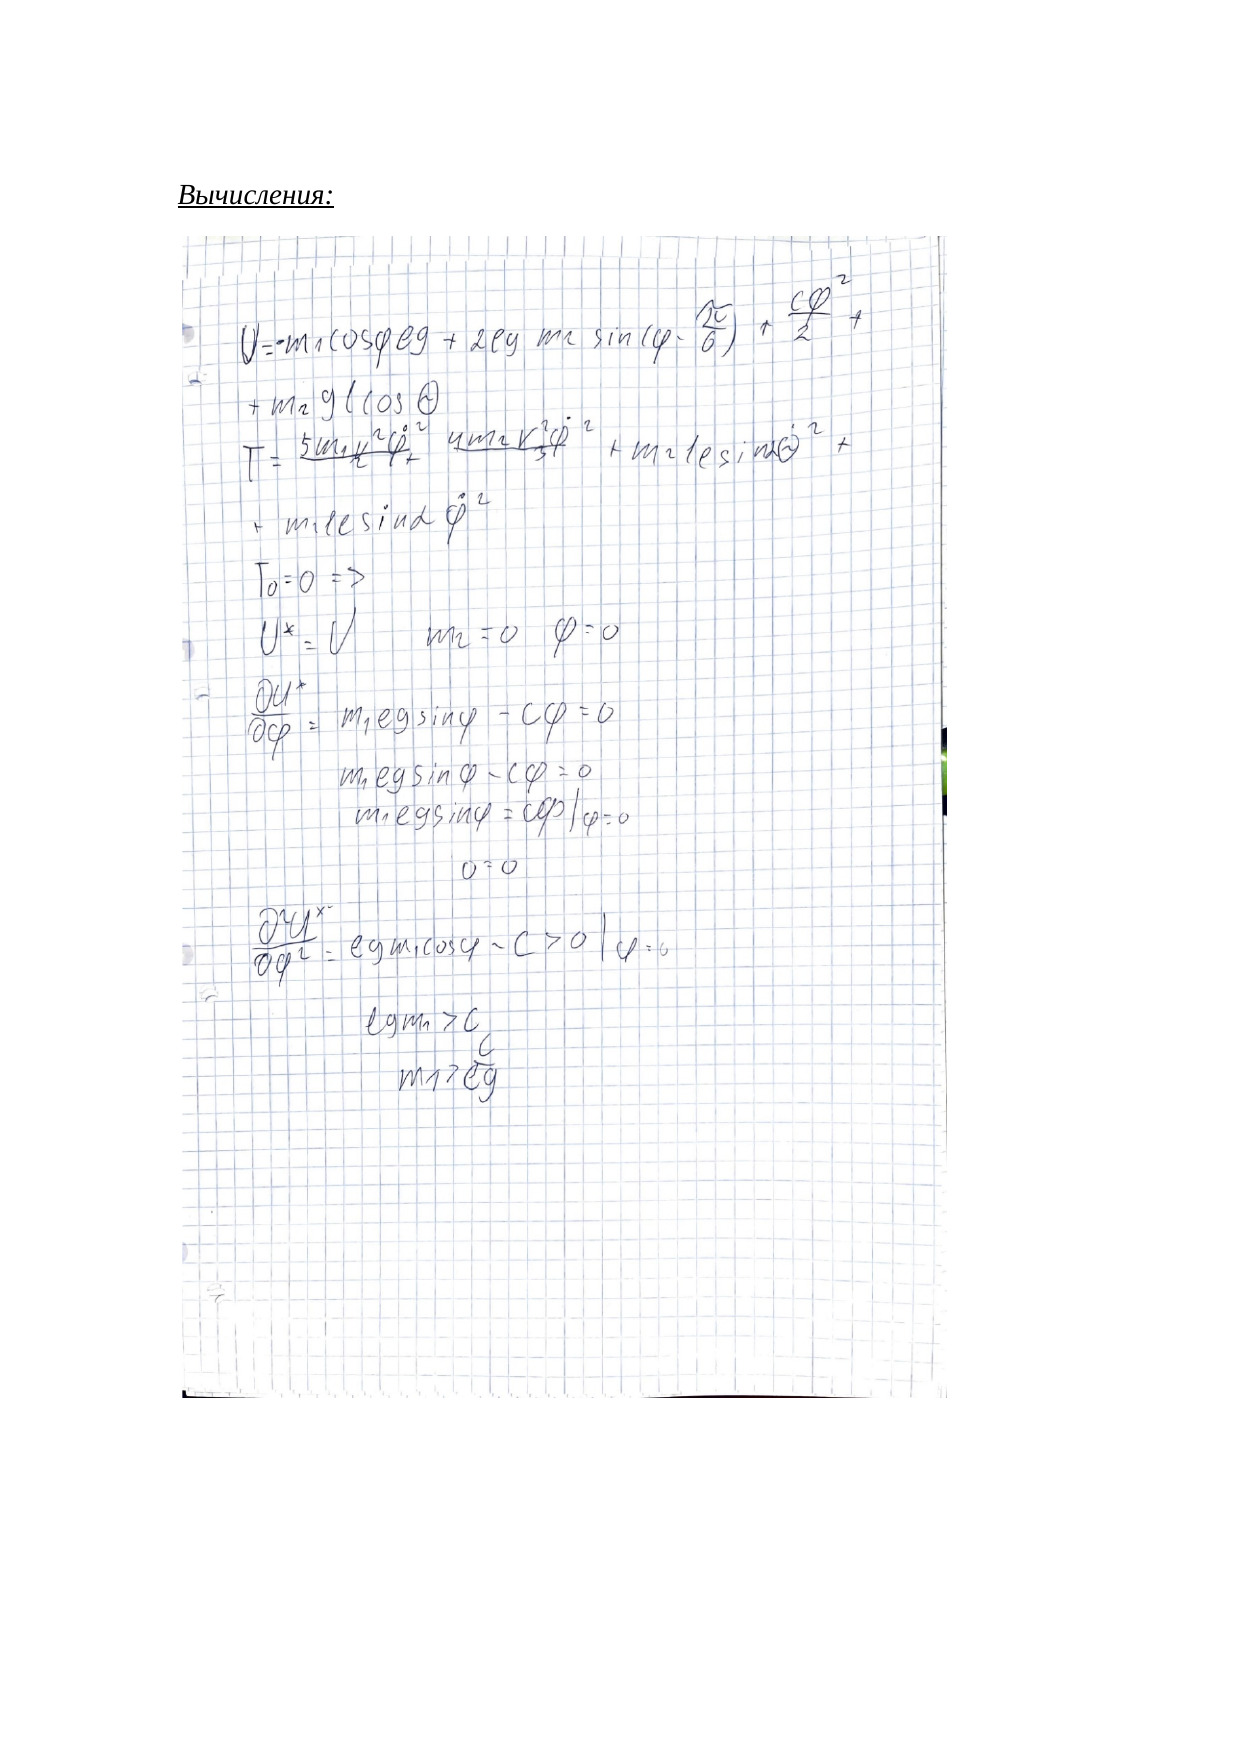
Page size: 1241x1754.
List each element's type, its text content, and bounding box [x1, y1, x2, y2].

text Вычисления: [177, 177, 1152, 211]
picture [182, 236, 947, 1398]
